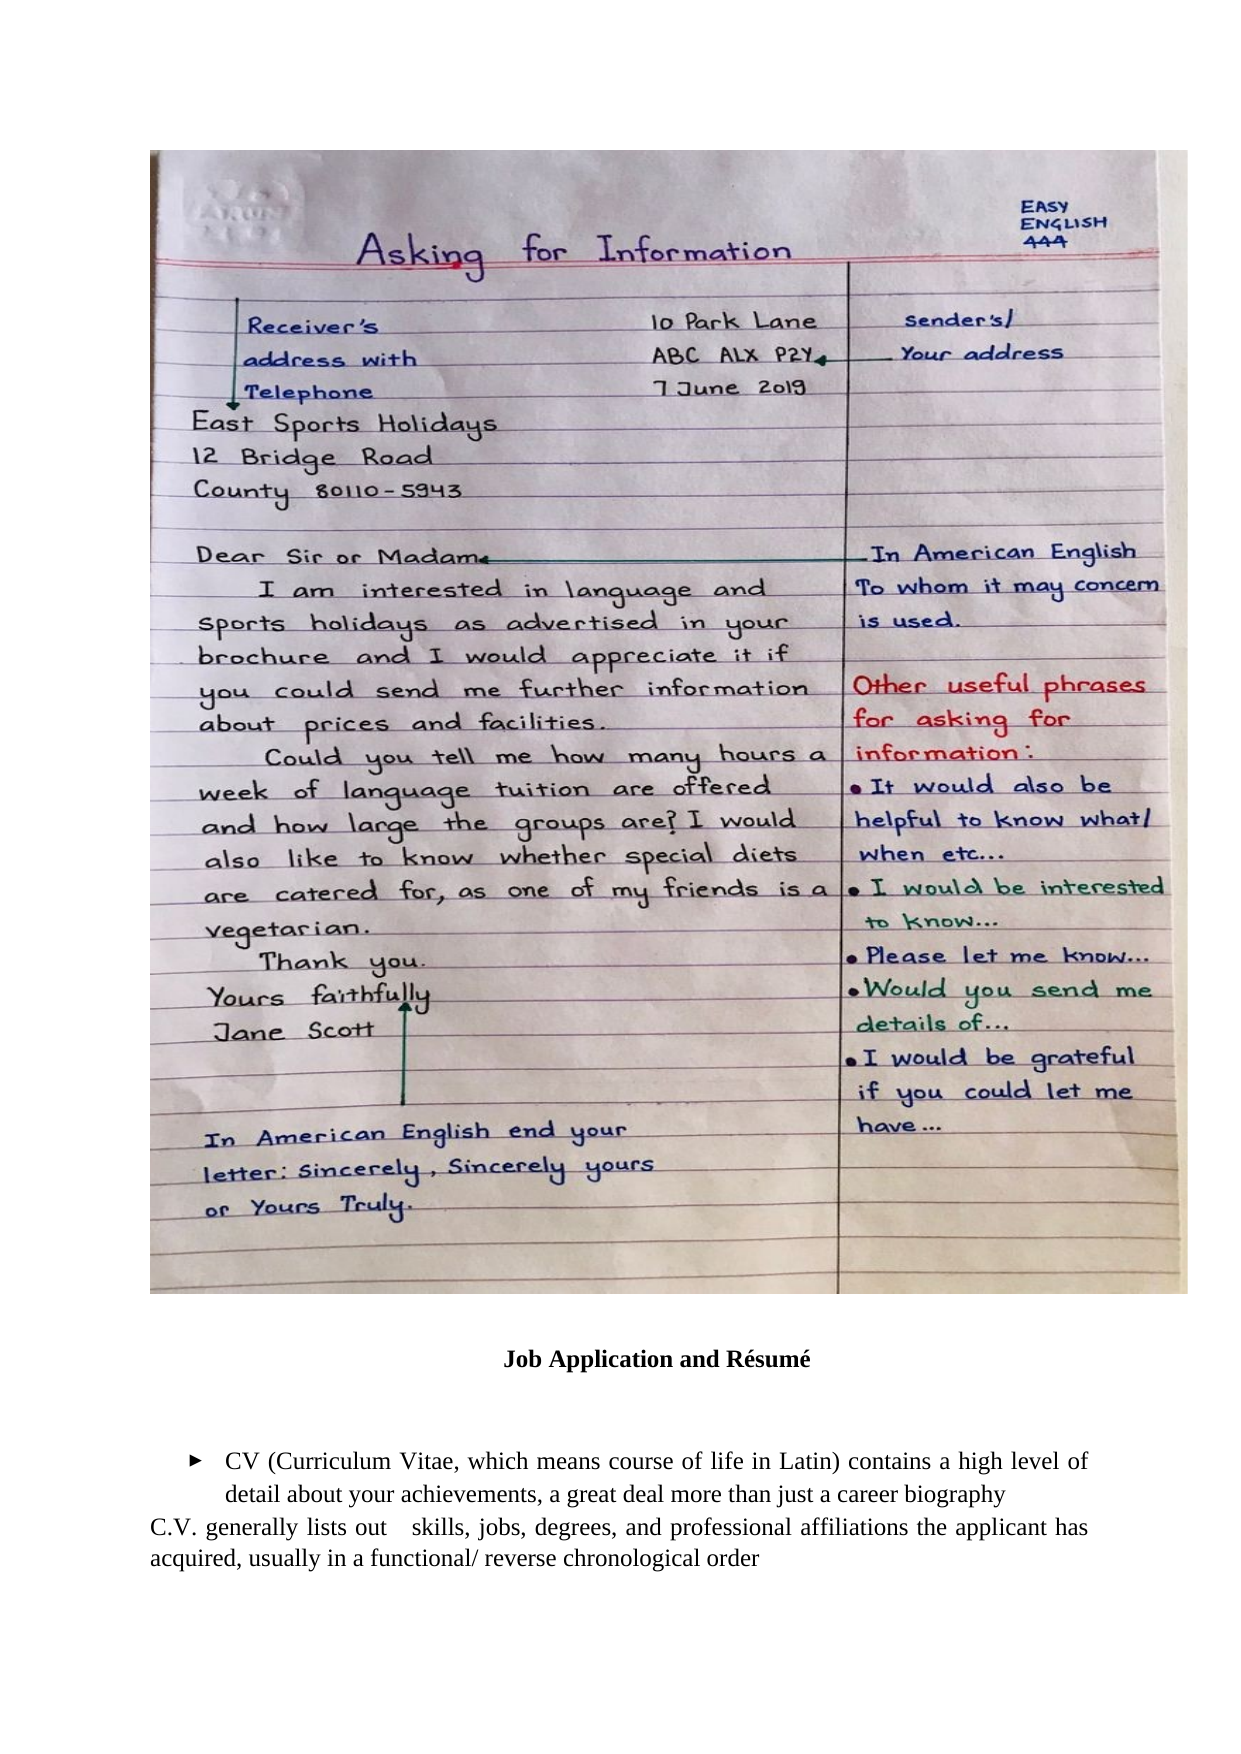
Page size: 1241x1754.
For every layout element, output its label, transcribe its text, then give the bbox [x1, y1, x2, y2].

list CV (Curriculum Vitae, which means course of life in Latin) contains a high level of detail about your achievements, a great deal more than just a career biography [187, 1446, 1090, 1508]
text C.V. generally lists out skills, jobs, degrees, and professional affiliations the applicant has acquired, usually in a functional/ reverse chronological order [150, 1512, 1090, 1572]
picture [150, 150, 1188, 1294]
list Job Application and Résumé [234, 1344, 1090, 1373]
